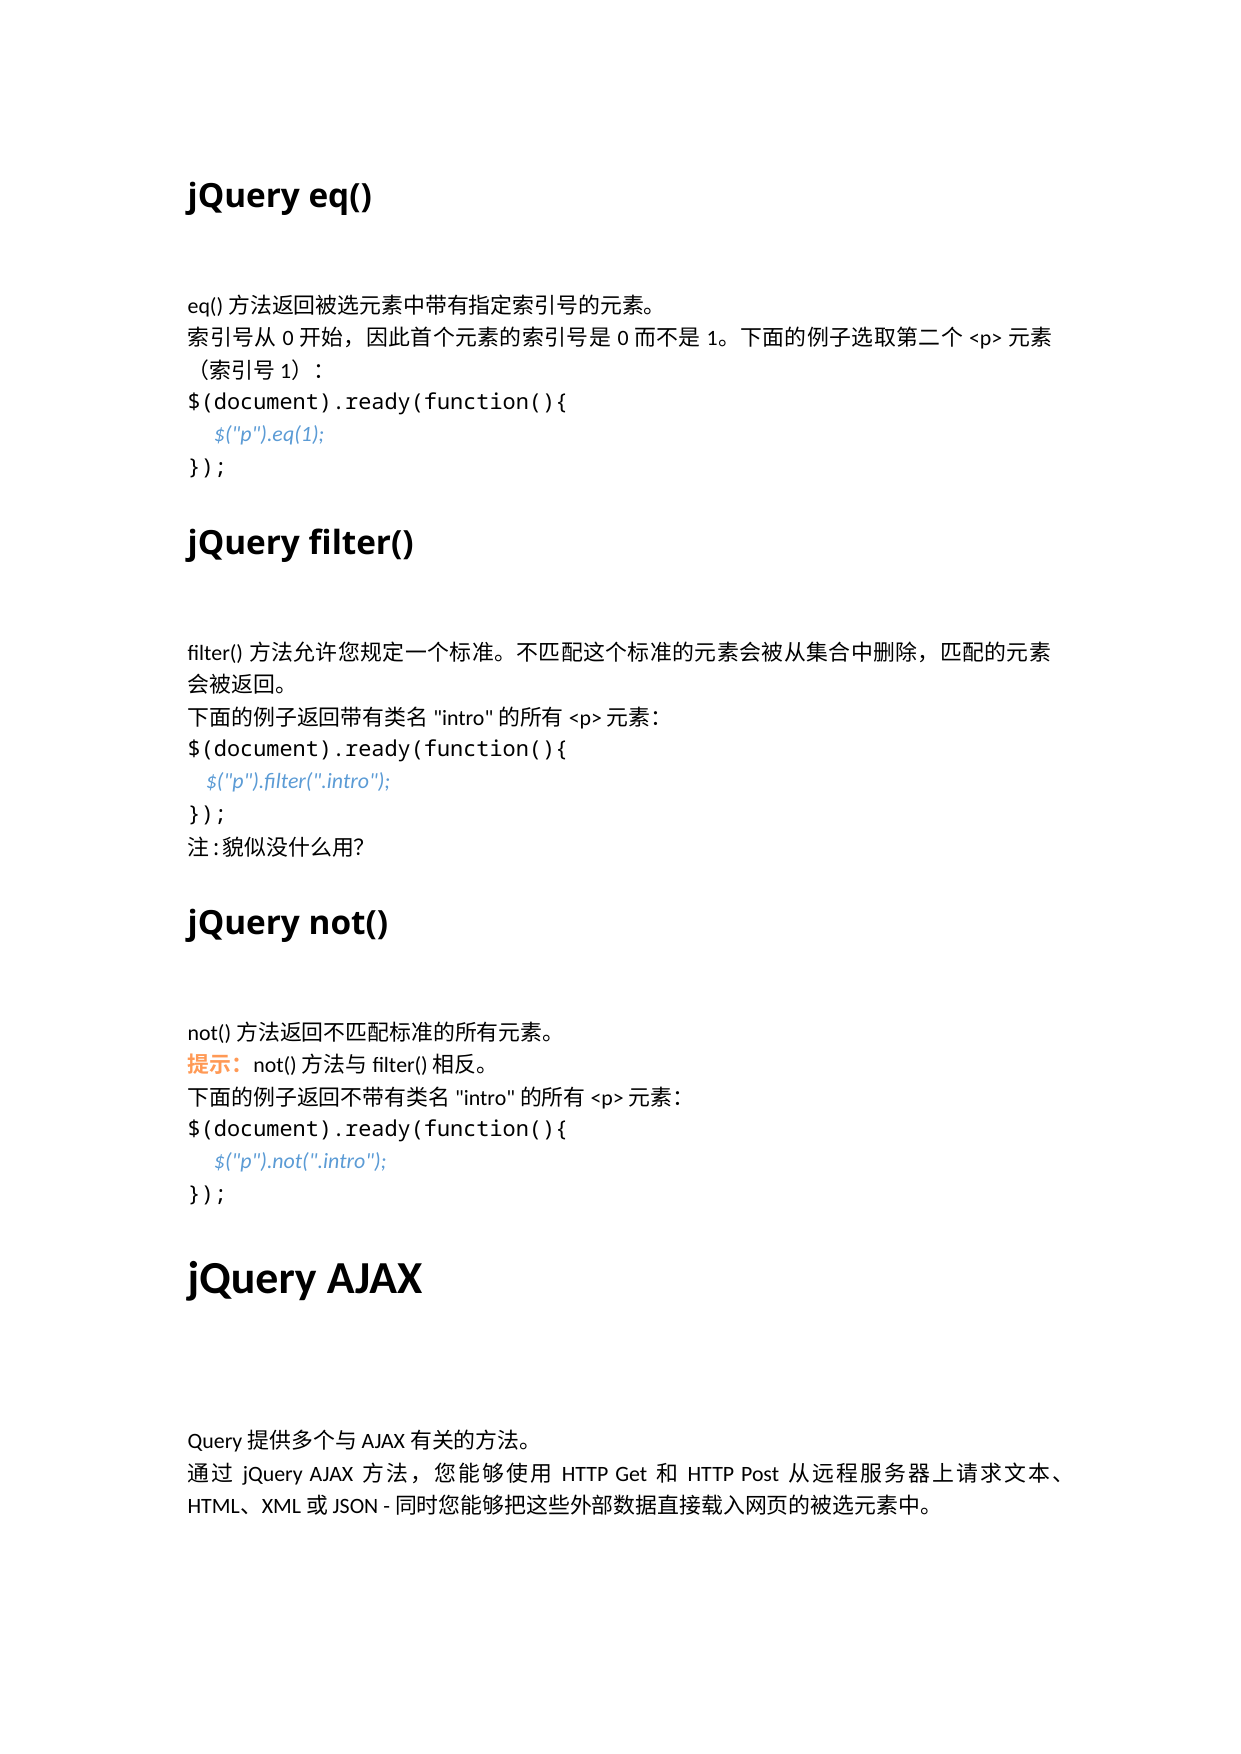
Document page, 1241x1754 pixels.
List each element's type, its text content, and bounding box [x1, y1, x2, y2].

text 下面的例子返回带有类名 "intro" 的所有 <p> 元素： [187, 699, 1053, 732]
text 下面的例子返回不带有类名 "intro" 的所有 <p> 元素： [187, 1079, 1053, 1112]
text $("p").not(".intro"); [187, 1144, 1053, 1177]
subtitle jQuery not() [187, 889, 1053, 954]
text $(document).ready(function(){ [187, 732, 1053, 764]
text }); [187, 1177, 1053, 1209]
text }); [187, 450, 1053, 482]
text }); [187, 797, 1053, 829]
text Query 提供多个与 AJAX 有关的方法。 [187, 1423, 1053, 1455]
subtitle jQuery eq() [187, 162, 1053, 227]
text 通过 jQuery AJAX 方法，您能够使用 HTTP Get 和 HTTP Post 从远程服务器上请求文本、HTML、XML 或 JSON - 同时您能够把这些外部数据直接载入网页的被选元素中。 [187, 1455, 1053, 1520]
text $("p").eq(1); [187, 417, 1053, 450]
text eq() 方法返回被选元素中带有指定索引号的元素。 [187, 287, 1053, 320]
text filter() 方法允许您规定一个标准。不匹配这个标准的元素会被从集合中删除，匹配的元素会被返回。 [187, 634, 1053, 699]
text 索引号从 0 开始，因此首个元素的索引号是 0 而不是 1。下面的例子选取第二个 <p> 元素（索引号 1）： [187, 320, 1053, 385]
text $(document).ready(function(){ [187, 1112, 1053, 1144]
subtitle jQuery AJAX [187, 1245, 1053, 1310]
text 提示：not() 方法与 filter() 相反。 [187, 1047, 1053, 1079]
text $(document).ready(function(){ [187, 385, 1053, 417]
text not() 方法返回不匹配标准的所有元素。 [187, 1014, 1053, 1047]
text 注:貌似没什么用？ [187, 829, 1053, 862]
text $("p").filter(".intro"); [187, 764, 1053, 797]
subtitle jQuery filter() [187, 509, 1053, 574]
